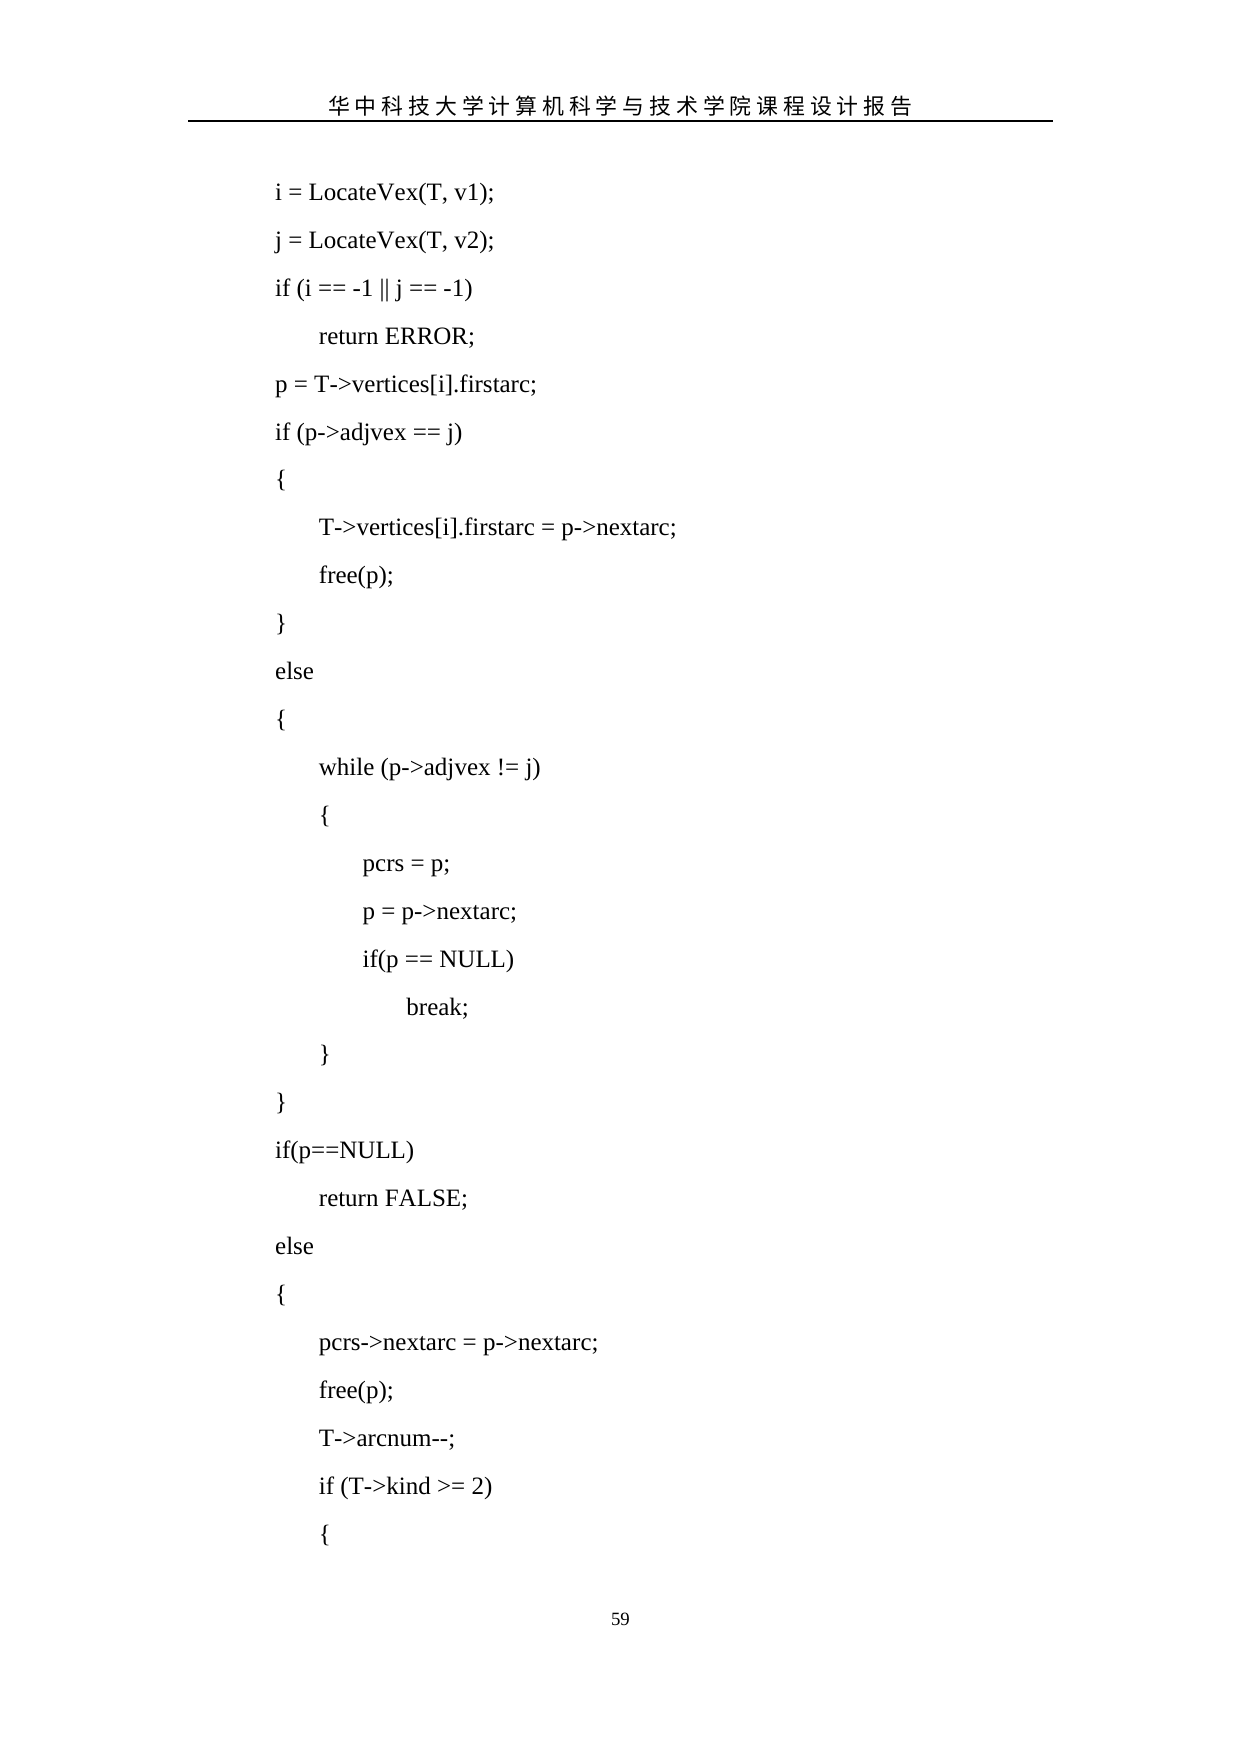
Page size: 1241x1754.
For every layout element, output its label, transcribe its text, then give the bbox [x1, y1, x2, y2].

text } [187, 593, 1053, 641]
text { [187, 785, 1053, 833]
text i = LocateVex(T, v1); [187, 162, 1053, 210]
text return FALSE; [187, 1168, 1053, 1216]
text } [187, 1024, 1053, 1072]
text } [187, 1072, 1053, 1120]
text { [187, 689, 1053, 737]
text else [187, 1216, 1053, 1264]
text p = T->vertices[i].firstarc; [187, 354, 1053, 402]
text T->arcnum--; [187, 1408, 1053, 1456]
text if (T->kind >= 2) [187, 1456, 1053, 1504]
text while (p->adjvex != j) [187, 737, 1053, 785]
text pcrs = p; [187, 833, 1053, 881]
text return ERROR; [187, 306, 1053, 354]
text if(p==NULL) [187, 1120, 1053, 1168]
text p = p->nextarc; [187, 881, 1053, 929]
text free(p); [187, 545, 1053, 593]
text if (p->adjvex == j) [187, 402, 1053, 449]
text if(p == NULL) [187, 929, 1053, 977]
text if (i == -1 || j == -1) [187, 258, 1053, 306]
text { [187, 1504, 1053, 1552]
text pcrs->nextarc = p->nextarc; [187, 1312, 1053, 1360]
text { [187, 449, 1053, 497]
text else [187, 641, 1053, 689]
text T->vertices[i].firstarc = p->nextarc; [187, 497, 1053, 545]
text free(p); [187, 1360, 1053, 1408]
text j = LocateVex(T, v2); [187, 210, 1053, 258]
text { [187, 1264, 1053, 1312]
text break; [187, 977, 1053, 1024]
